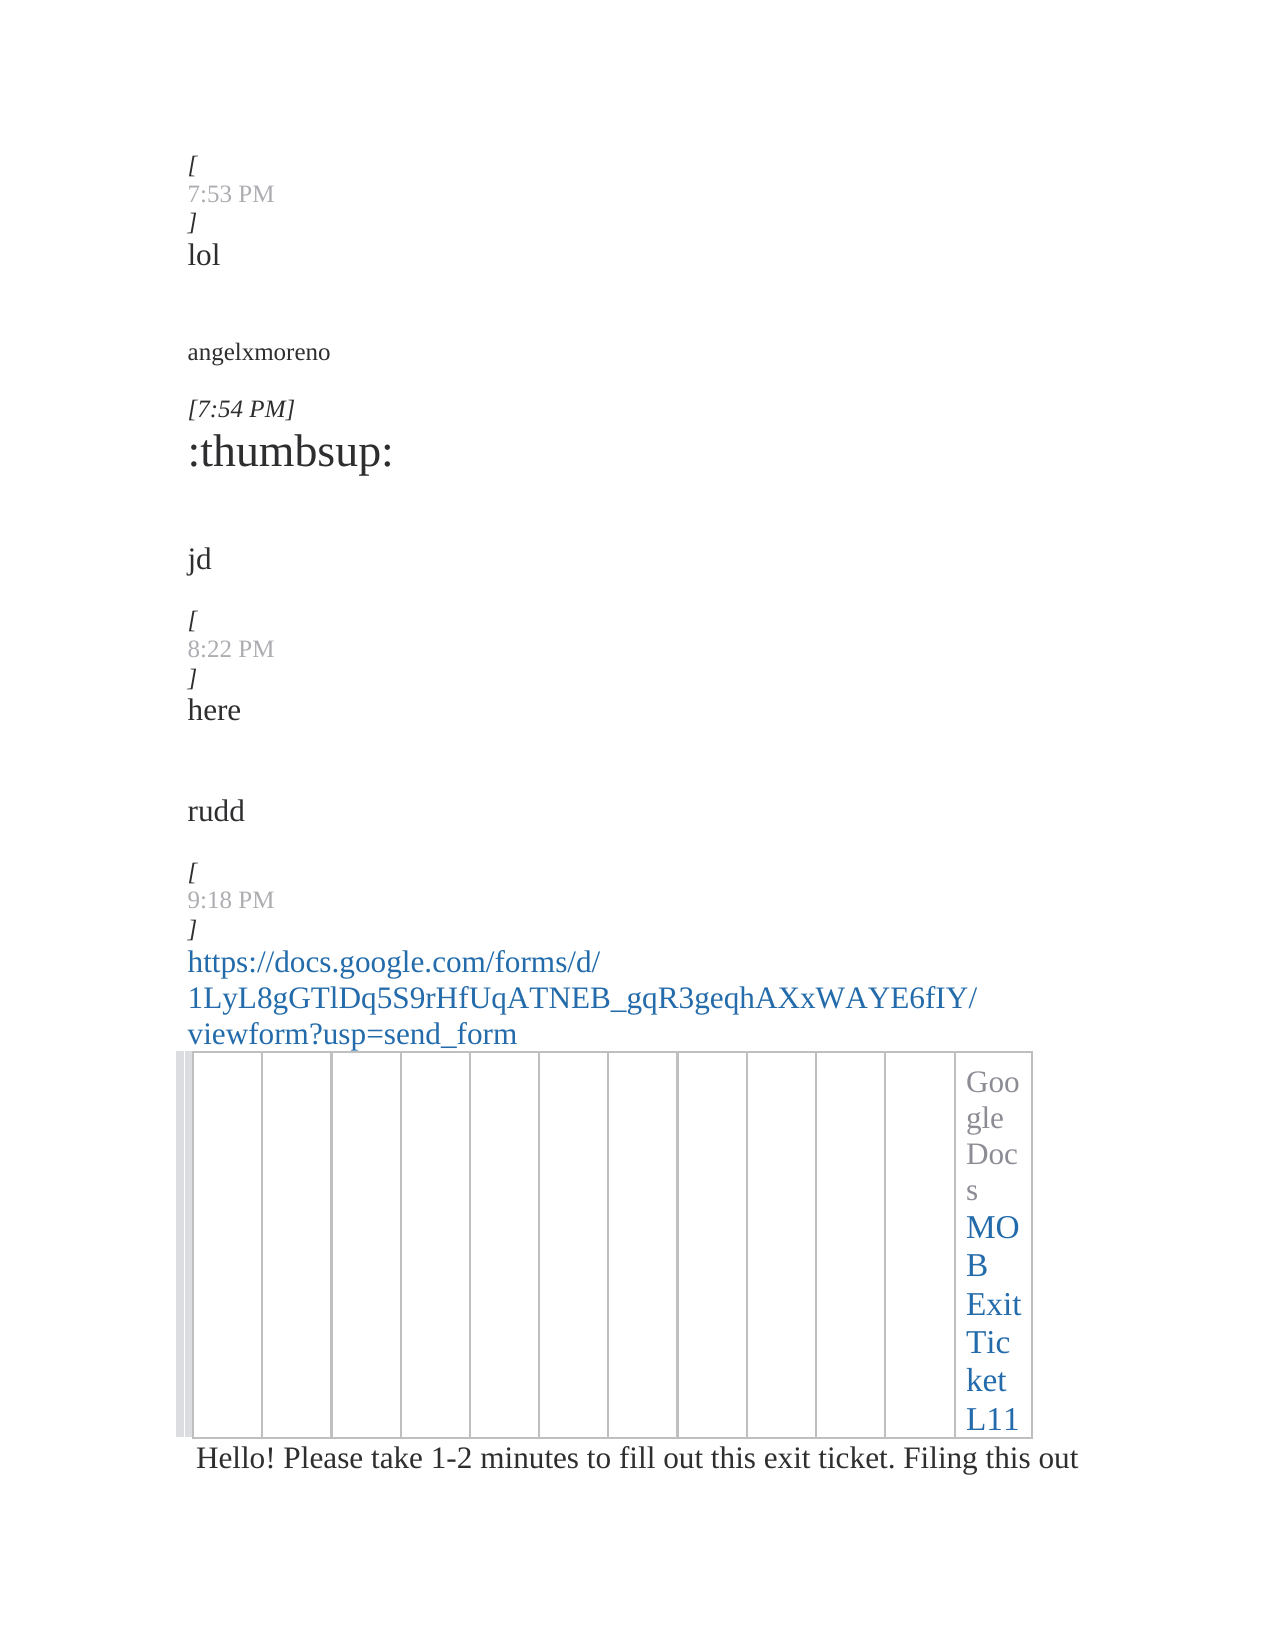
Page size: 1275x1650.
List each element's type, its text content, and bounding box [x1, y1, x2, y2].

table_header [886, 1053, 954, 1437]
table_header Google Docs MOB Exit Ticket L11 [956, 1053, 1031, 1437]
text [7:54 PM] [187, 394, 1087, 423]
table_header [679, 1053, 746, 1437]
text 7:53 PM [187, 179, 1087, 207]
table_header [333, 1053, 400, 1437]
text [ [187, 857, 1087, 886]
text lol [187, 236, 1087, 272]
text ] [187, 663, 1087, 691]
text :thumbsup: [187, 423, 1087, 476]
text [187, 1439, 1087, 1475]
table_header [748, 1053, 815, 1437]
table_header [817, 1053, 884, 1437]
table_header [194, 1053, 261, 1437]
text [ [187, 150, 1087, 179]
text ] [187, 914, 1087, 943]
table_header [540, 1053, 607, 1437]
text 8:22 PM [187, 634, 1087, 663]
text jd [187, 541, 1087, 576]
table_header [402, 1053, 469, 1437]
text rudd [187, 792, 1087, 828]
table_header [609, 1053, 676, 1437]
table_header [176, 1051, 184, 1437]
text here [187, 691, 1087, 727]
table_header [263, 1053, 330, 1437]
text ] [187, 207, 1087, 236]
table_header [185, 1051, 192, 1437]
table_header [471, 1053, 538, 1437]
text 9:18 PM [187, 886, 1087, 914]
text [ [187, 605, 1087, 634]
text https://docs.google.com/forms/d/1LyL8gGTlDq5S9rHfUqATNEB_gqR3geqhAXxWAYE6fIY/viewform?usp=send_form [187, 943, 1087, 1051]
text angelxmoreno [187, 337, 1087, 366]
